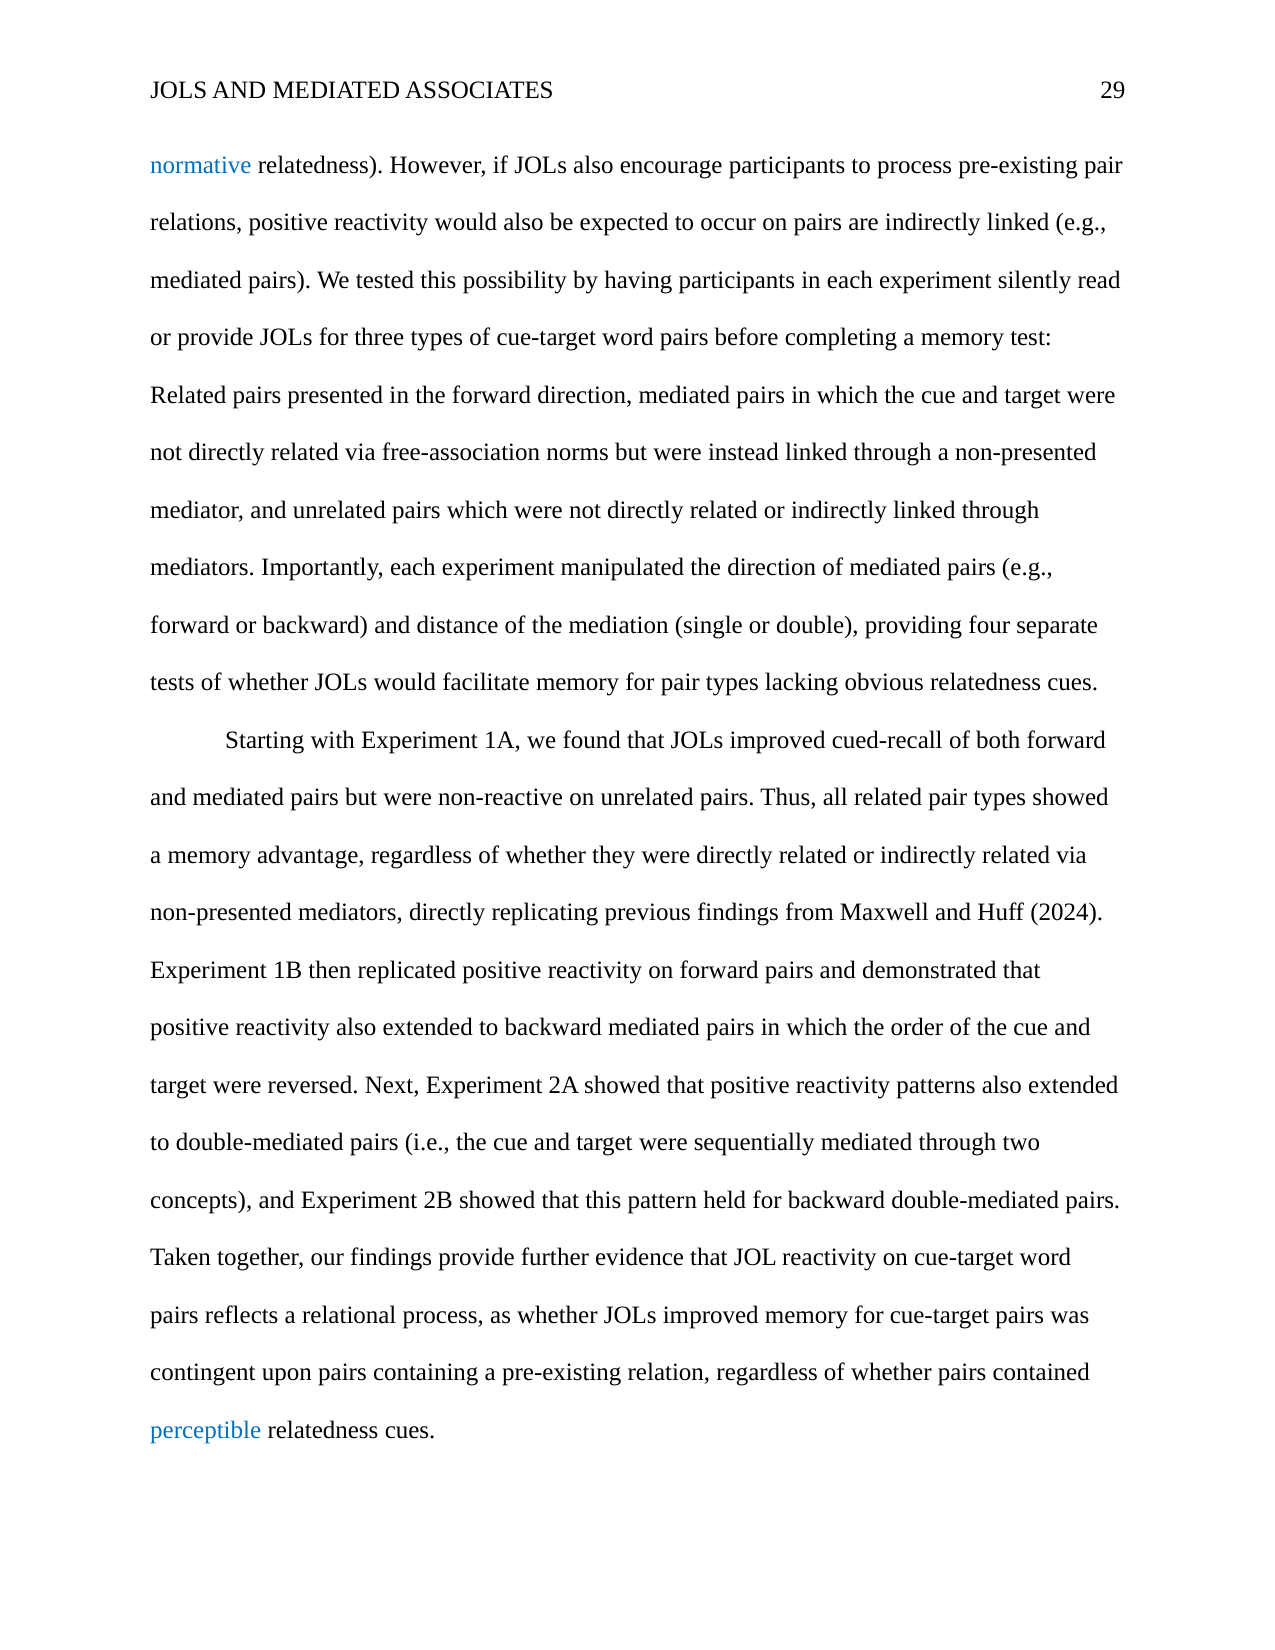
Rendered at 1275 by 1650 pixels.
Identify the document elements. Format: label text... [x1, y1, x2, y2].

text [150, 150, 1125, 696]
text Starting with Experiment 1A, we found that JOLs improved cued-recall of both forward and mediated pairs but were non-reactive on unrelated pairs. Thus, all related pair types showed a memory advantage, regardless of whether they were directly related or indirectly related via non-presented mediators, directly replicating previous findings from Maxwell and Huff (2024). Experiment 1B then replicated positive reactivity on forward pairs and demonstrated that positive reactivity also extended to backward mediated pairs in which the order of the cue and target were reversed. Next, Experiment 2A showed that positive reactivity patterns also extended to double-mediated pairs (i.e., the cue and target were sequentially mediated through two concepts), and Experiment 2B showed that this pattern held for backward double-mediated pairs. Taken together, our findings provide further evidence that JOL reactivity on cue-target word pairs reflects a relational process, as whether JOLs improved memory for cue-target pairs was contingent upon pairs containing a pre-existing relation, regardless of whether pairs contained perceptible relatedness cues. [150, 725, 1125, 1444]
